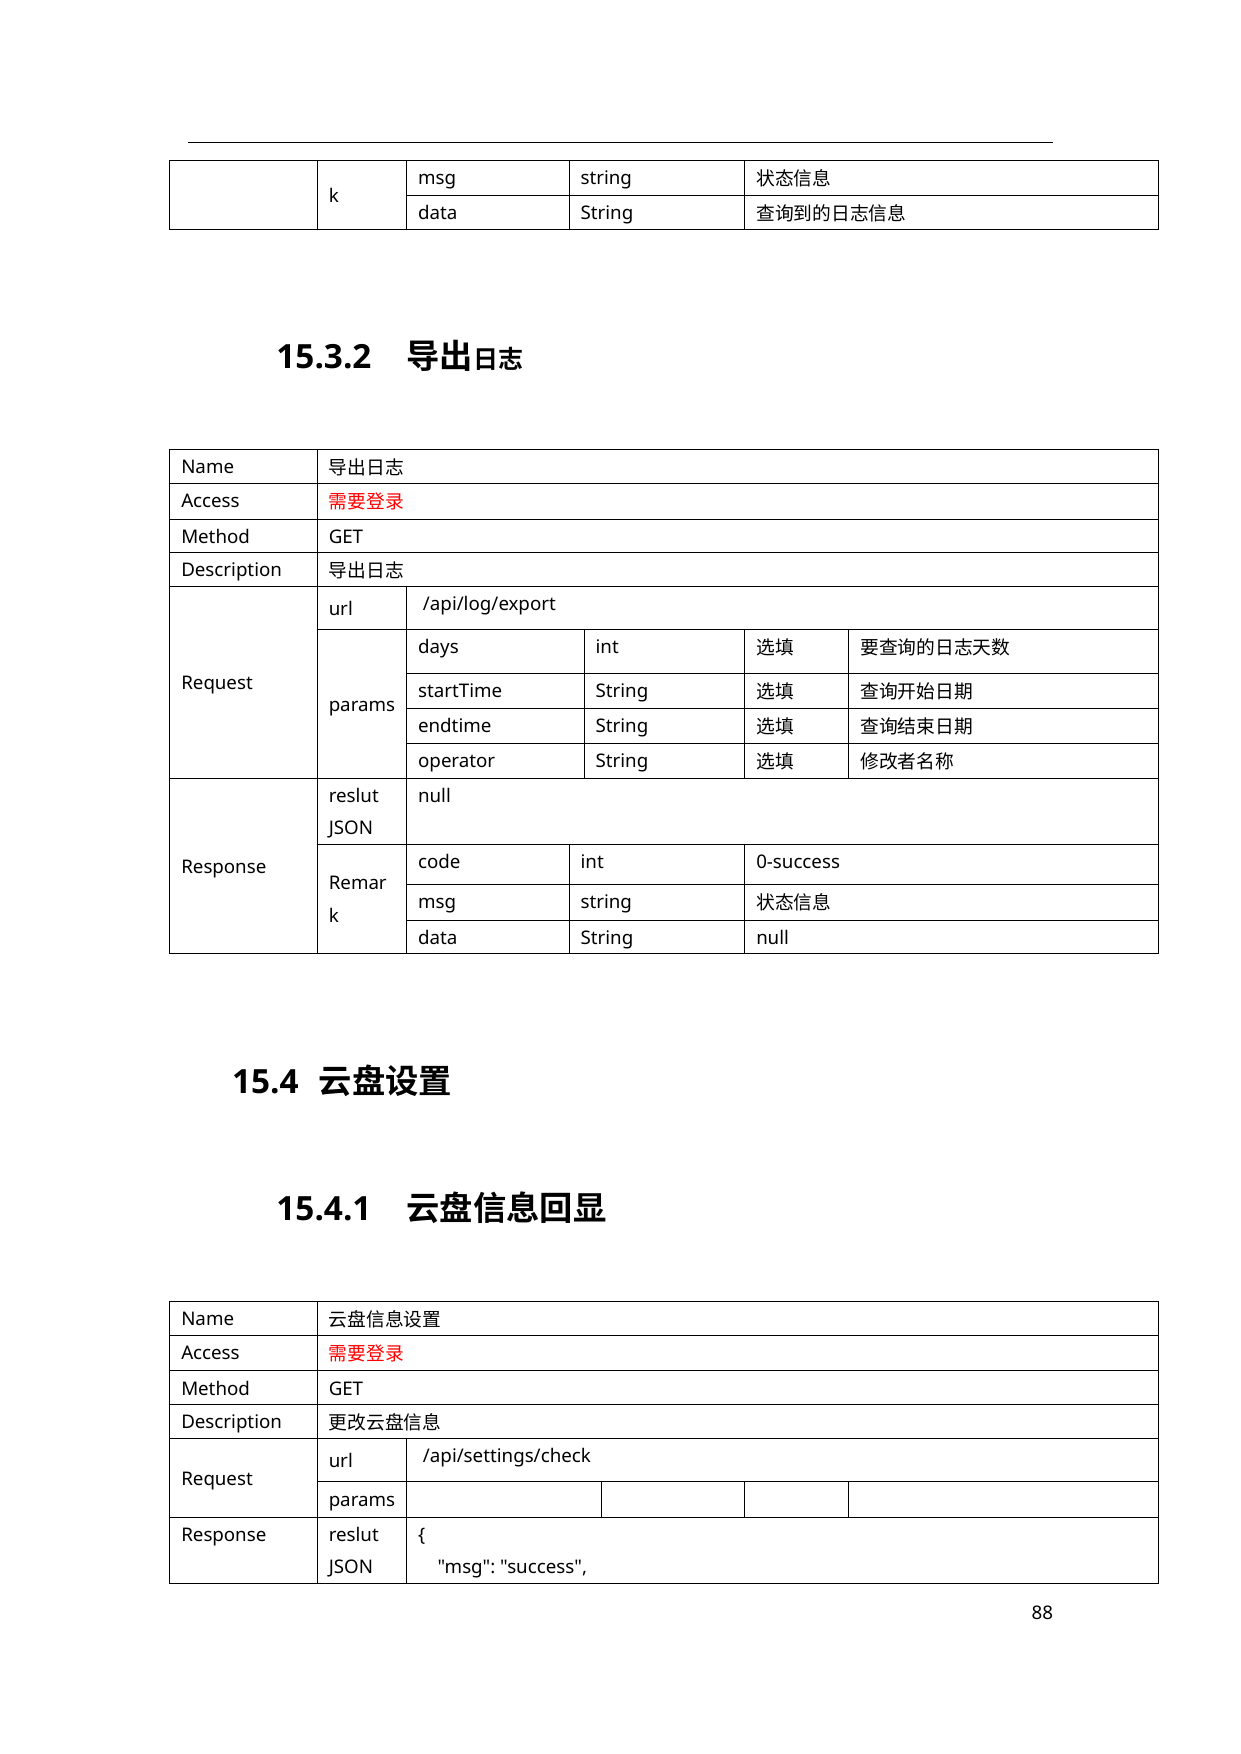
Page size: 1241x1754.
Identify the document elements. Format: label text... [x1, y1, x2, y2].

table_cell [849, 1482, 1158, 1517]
subtitle 导出日志 [276, 322, 1053, 387]
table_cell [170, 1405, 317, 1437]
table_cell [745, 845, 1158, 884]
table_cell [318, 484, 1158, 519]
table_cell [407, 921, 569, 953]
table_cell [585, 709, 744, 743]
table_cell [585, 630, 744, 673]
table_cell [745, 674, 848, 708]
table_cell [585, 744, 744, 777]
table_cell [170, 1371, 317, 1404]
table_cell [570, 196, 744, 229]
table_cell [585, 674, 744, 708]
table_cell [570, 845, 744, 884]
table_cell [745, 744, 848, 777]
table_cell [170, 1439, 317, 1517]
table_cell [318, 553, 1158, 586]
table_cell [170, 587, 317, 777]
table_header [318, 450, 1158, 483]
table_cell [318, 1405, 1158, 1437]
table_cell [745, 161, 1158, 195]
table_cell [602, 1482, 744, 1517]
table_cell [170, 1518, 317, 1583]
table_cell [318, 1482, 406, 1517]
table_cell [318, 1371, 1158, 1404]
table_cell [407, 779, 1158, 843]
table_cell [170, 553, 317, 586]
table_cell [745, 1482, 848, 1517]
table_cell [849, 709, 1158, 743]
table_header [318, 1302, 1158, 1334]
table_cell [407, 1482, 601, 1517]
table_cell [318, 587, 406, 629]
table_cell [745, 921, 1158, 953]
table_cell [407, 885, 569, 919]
subtitle 云盘信息回显 [276, 1173, 1053, 1238]
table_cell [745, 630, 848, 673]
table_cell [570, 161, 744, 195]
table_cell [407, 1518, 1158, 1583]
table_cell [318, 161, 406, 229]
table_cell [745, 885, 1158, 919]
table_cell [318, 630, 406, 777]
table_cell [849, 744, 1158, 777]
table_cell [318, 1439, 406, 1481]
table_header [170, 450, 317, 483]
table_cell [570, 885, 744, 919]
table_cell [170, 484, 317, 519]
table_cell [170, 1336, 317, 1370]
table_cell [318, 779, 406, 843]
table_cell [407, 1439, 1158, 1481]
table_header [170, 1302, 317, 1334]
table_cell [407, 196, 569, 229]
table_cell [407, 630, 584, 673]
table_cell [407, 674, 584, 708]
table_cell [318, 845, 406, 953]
subtitle 云盘设置 [232, 1046, 1053, 1111]
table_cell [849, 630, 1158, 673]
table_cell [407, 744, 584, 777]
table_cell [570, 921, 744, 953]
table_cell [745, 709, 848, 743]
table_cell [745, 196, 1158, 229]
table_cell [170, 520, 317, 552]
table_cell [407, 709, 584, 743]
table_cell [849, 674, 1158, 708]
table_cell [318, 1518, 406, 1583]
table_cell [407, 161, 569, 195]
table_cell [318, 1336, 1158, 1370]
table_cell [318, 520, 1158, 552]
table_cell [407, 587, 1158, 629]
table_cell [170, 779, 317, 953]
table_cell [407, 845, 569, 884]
